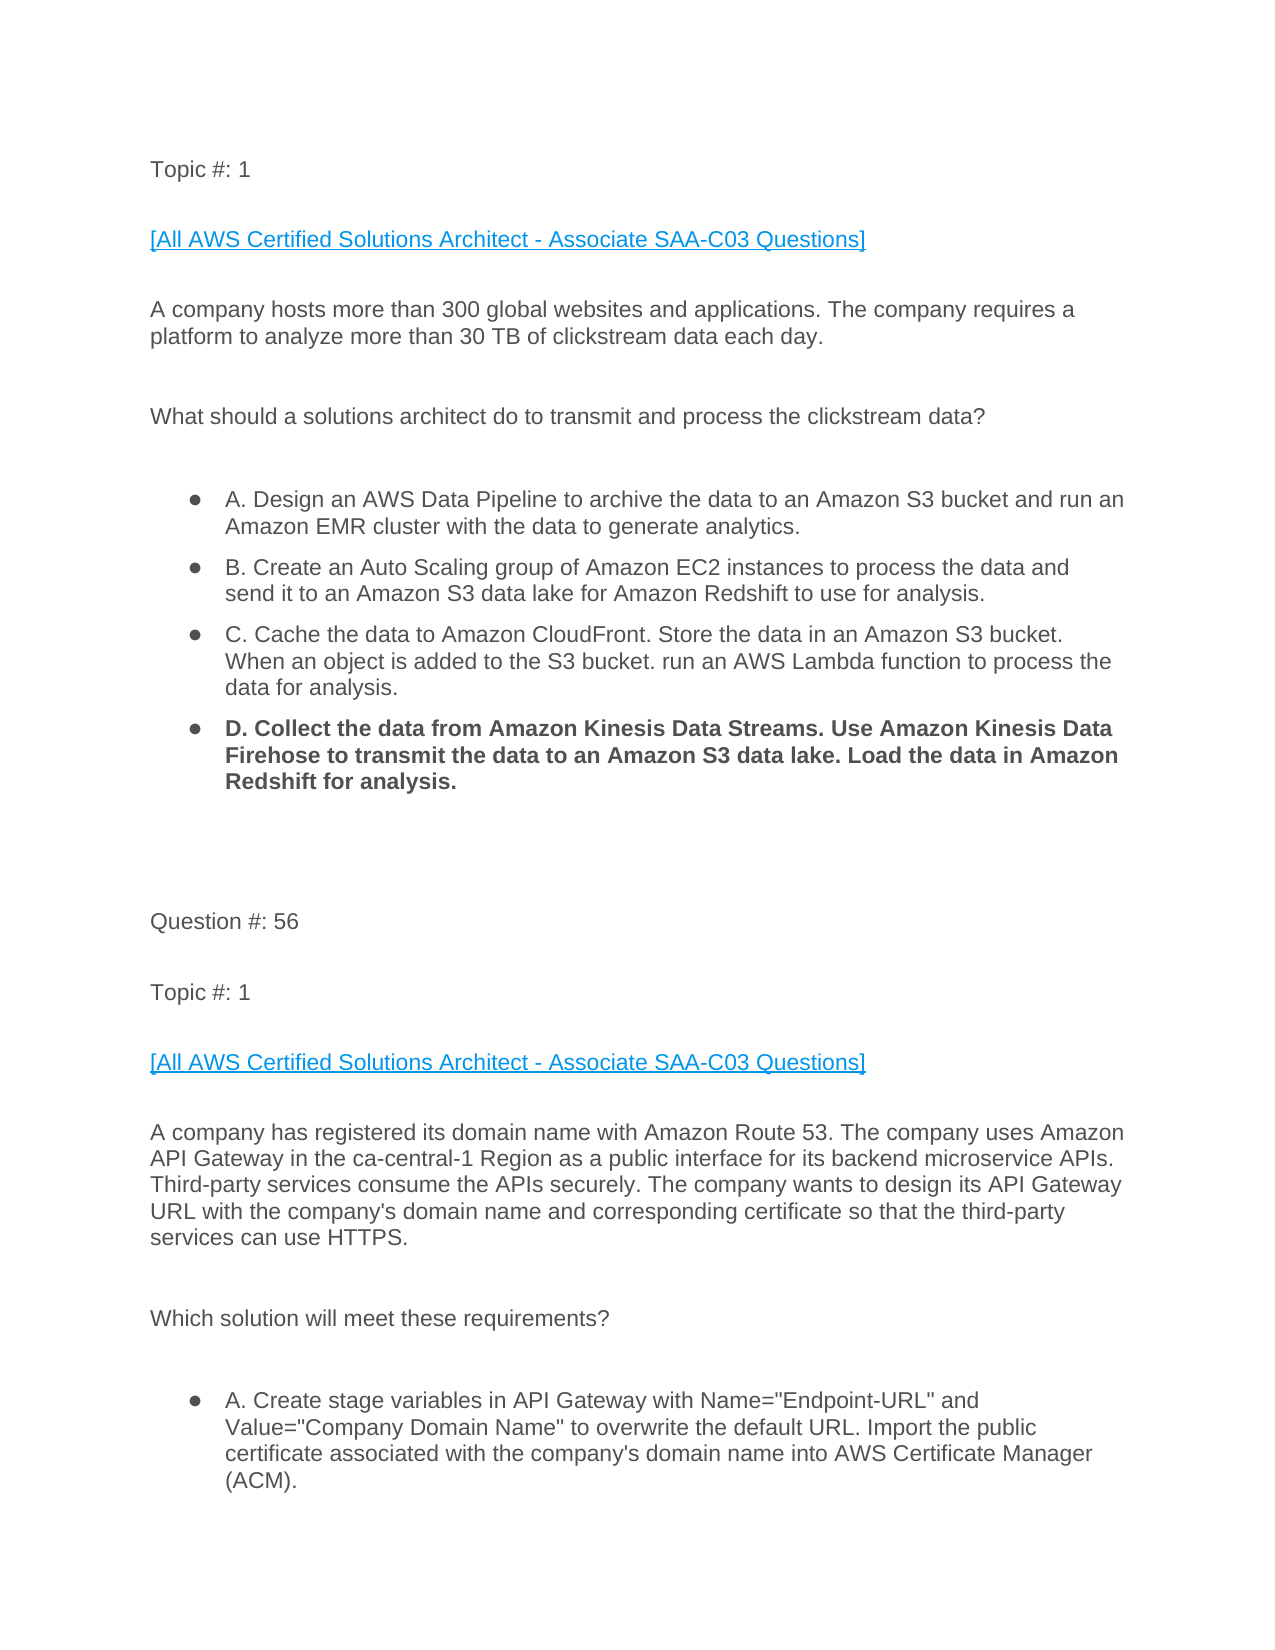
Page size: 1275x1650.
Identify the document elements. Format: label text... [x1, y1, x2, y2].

text Topic #: 1 [150, 972, 1125, 1011]
list B. Create an Auto Scaling group of Amazon EC2 instances to process the data and send it to an Amazon S3 data lake for Amazon Redshift to use for analysis. [187, 545, 1125, 613]
text Topic #: 1 [150, 150, 1125, 189]
list A. Design an AWS Data Pipeline to archive the data to an Amazon S3 bucket and run an Amazon EMR cluster with the data to generate analytics. [187, 478, 1125, 545]
list C. Cache the data to Amazon CloudFront. Store the data in an Amazon S3 bucket. When an object is added to the S3 bucket. run an AWS Lambda function to process the data for analysis. [187, 613, 1125, 707]
list D. Collect the data from Amazon Kinesis Data Streams. Use Amazon Kinesis Data Firehose to transmit the data to an Amazon S3 data lake. Load the data in Amazon Redshift for analysis. [187, 707, 1125, 801]
text A company has registered its domain name with Amazon Route 53. The company uses Amazon API Gateway in the ca-central-1 Region as a public interface for its backend microservice APIs. Third-party services consume the APIs securely. The company wants to design its API Gateway URL with the company's domain name and corresponding certificate so that the third-party services can use HTTPS. [150, 1112, 1125, 1257]
text Question #: 56 [150, 902, 1125, 941]
text [All AWS Certified Solutions Architect - Associate SAA-C03 Questions] [150, 220, 1125, 259]
text Which solution will meet these requirements? [150, 1298, 1125, 1337]
text [All AWS Certified Solutions Architect - Associate SAA-C03 Questions] [150, 1042, 1125, 1081]
text A company hosts more than 300 global websites and applications. The company requires a platform to analyze more than 30 TB of clickstream data each day. [150, 290, 1125, 355]
list A. Create stage variables in API Gateway with Name="Endpoint-URL" and Value="Company Domain Name" to overwrite the default URL. Import the public certificate associated with the company's domain name into AWS Certificate Manager (ACM). [187, 1379, 1125, 1499]
text What should a solutions architect do to transmit and process the clickstream data? [150, 397, 1125, 436]
